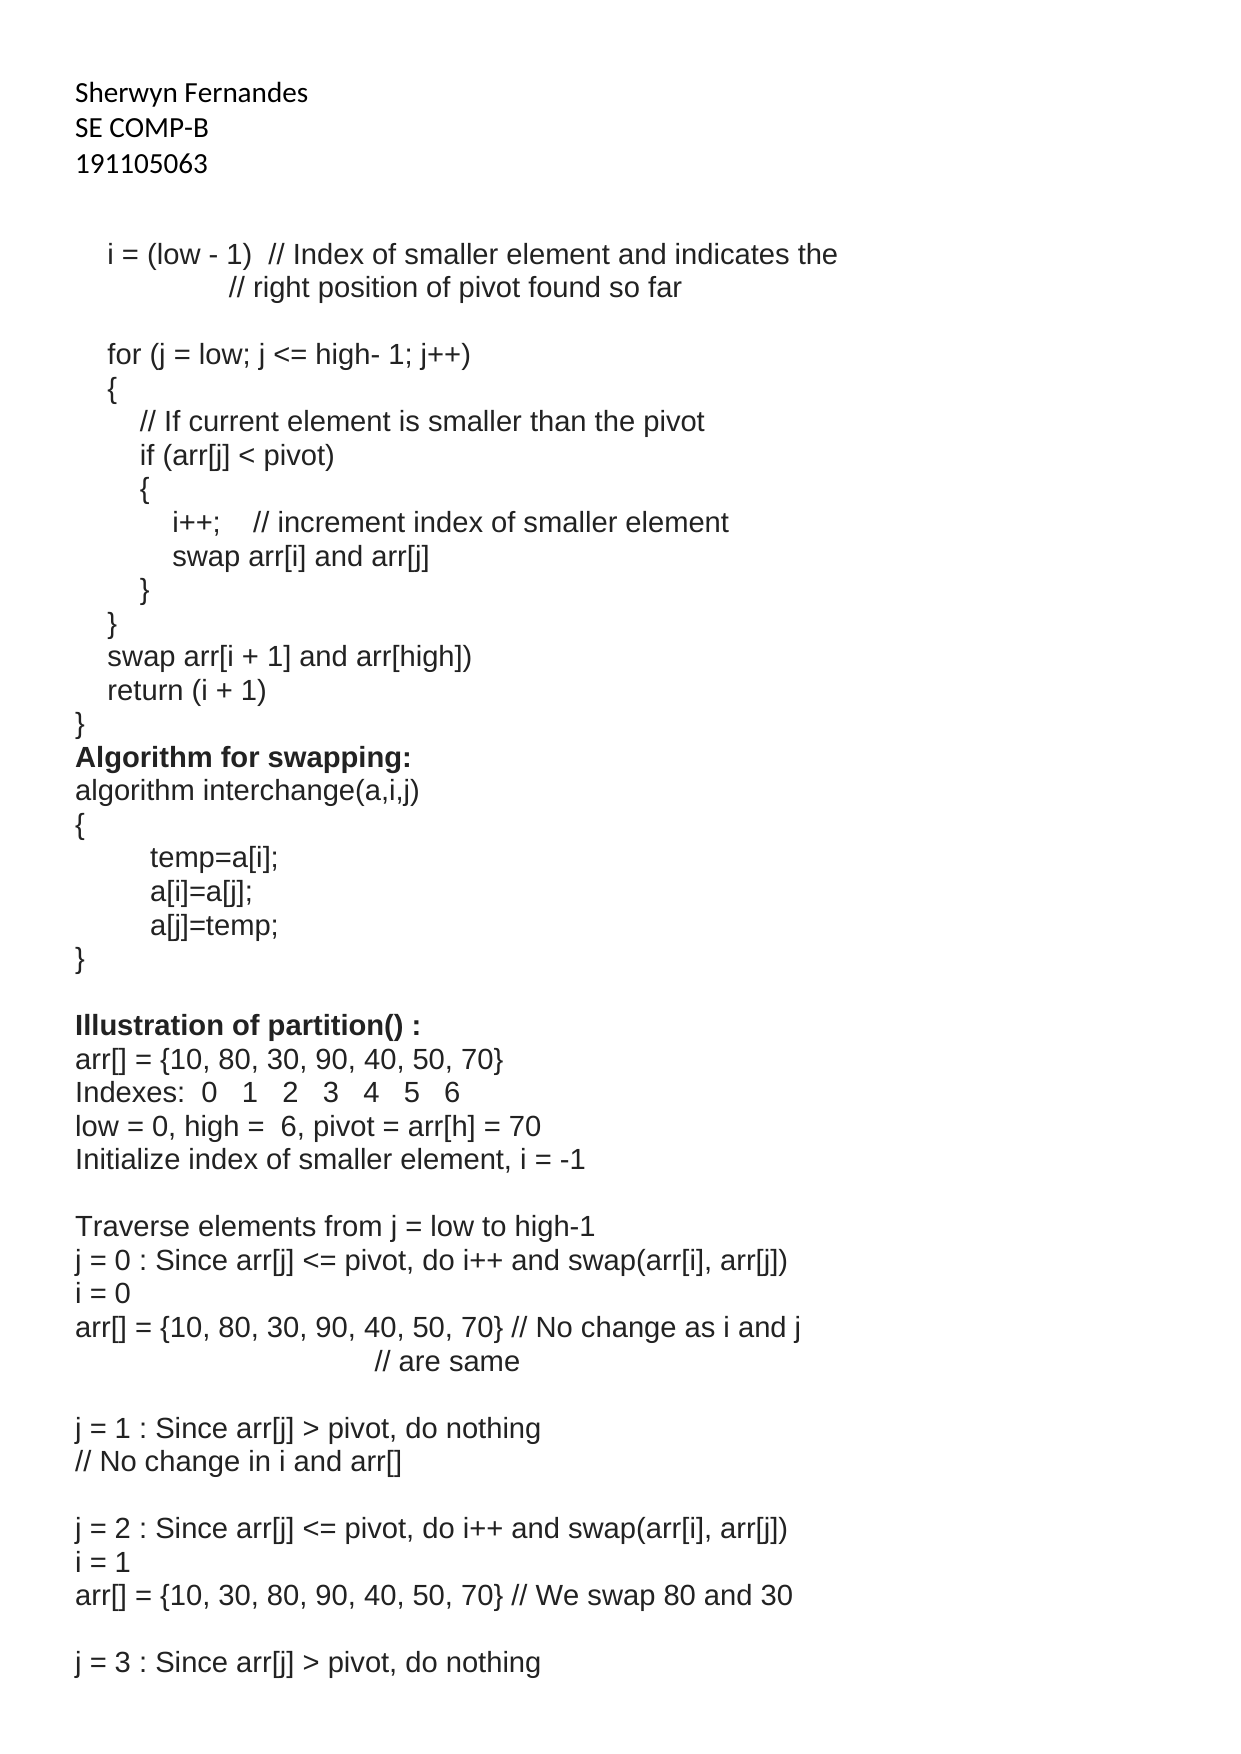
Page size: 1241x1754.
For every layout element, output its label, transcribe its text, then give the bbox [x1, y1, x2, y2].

text algorithm interchange(a,i,j) [75, 773, 1165, 807]
text Indexes: 0 1 2 3 4 5 6 [75, 1075, 1165, 1109]
text for (j = low; j <= high- 1; j++) [75, 337, 1165, 371]
text j = 0 : Since arr[j] <= pivot, do i++ and swap(arr[i], arr[j]) [75, 1243, 1165, 1276]
text j = 3 : Since arr[j] > pivot, do nothing [75, 1645, 1165, 1679]
text arr[] = {10, 30, 80, 90, 40, 50, 70} // We swap 80 and 30 [75, 1578, 1165, 1612]
text Initialize index of smaller element, i = -1 [75, 1142, 1165, 1176]
text // If current element is smaller than the pivot [75, 404, 1165, 438]
text Traverse elements from j = low to high-1 [75, 1209, 1165, 1243]
text Illustration of partition() : [75, 1008, 1165, 1042]
text i = (low - 1) // Index of smaller element and indicates the [75, 237, 1165, 270]
text // right position of pivot found so far [75, 270, 1165, 304]
text i = 1 [75, 1545, 1165, 1578]
text } [75, 572, 1165, 606]
text j = 1 : Since arr[j] > pivot, do nothing [75, 1411, 1165, 1444]
text arr[] = {10, 80, 30, 90, 40, 50, 70} [75, 1042, 1165, 1075]
text // No change in i and arr[] [75, 1444, 1165, 1478]
text temp=a[i]; [75, 840, 1165, 874]
text i++; // increment index of smaller element [75, 505, 1165, 538]
text a[j]=temp; [75, 907, 1165, 941]
text a[i]=a[j]; [75, 874, 1165, 907]
text swap arr[i + 1] and arr[high]) [75, 639, 1165, 673]
text { [75, 471, 1165, 505]
text swap arr[i] and arr[j] [75, 538, 1165, 572]
text low = 0, high = 6, pivot = arr[h] = 70 [75, 1109, 1165, 1142]
text j = 2 : Since arr[j] <= pivot, do i++ and swap(arr[i], arr[j]) [75, 1511, 1165, 1545]
text { [75, 371, 1165, 404]
text } [75, 606, 1165, 639]
text i = 0 [75, 1276, 1165, 1310]
text if (arr[j] < pivot) [75, 438, 1165, 471]
text // are same [75, 1343, 1165, 1377]
text arr[] = {10, 80, 30, 90, 40, 50, 70} // No change as i and j [75, 1310, 1165, 1343]
text } [75, 941, 1165, 974]
text return (i + 1) [75, 673, 1165, 706]
text Algorithm for swapping: [75, 740, 1165, 773]
text } [75, 706, 1165, 740]
text { [75, 807, 1165, 840]
